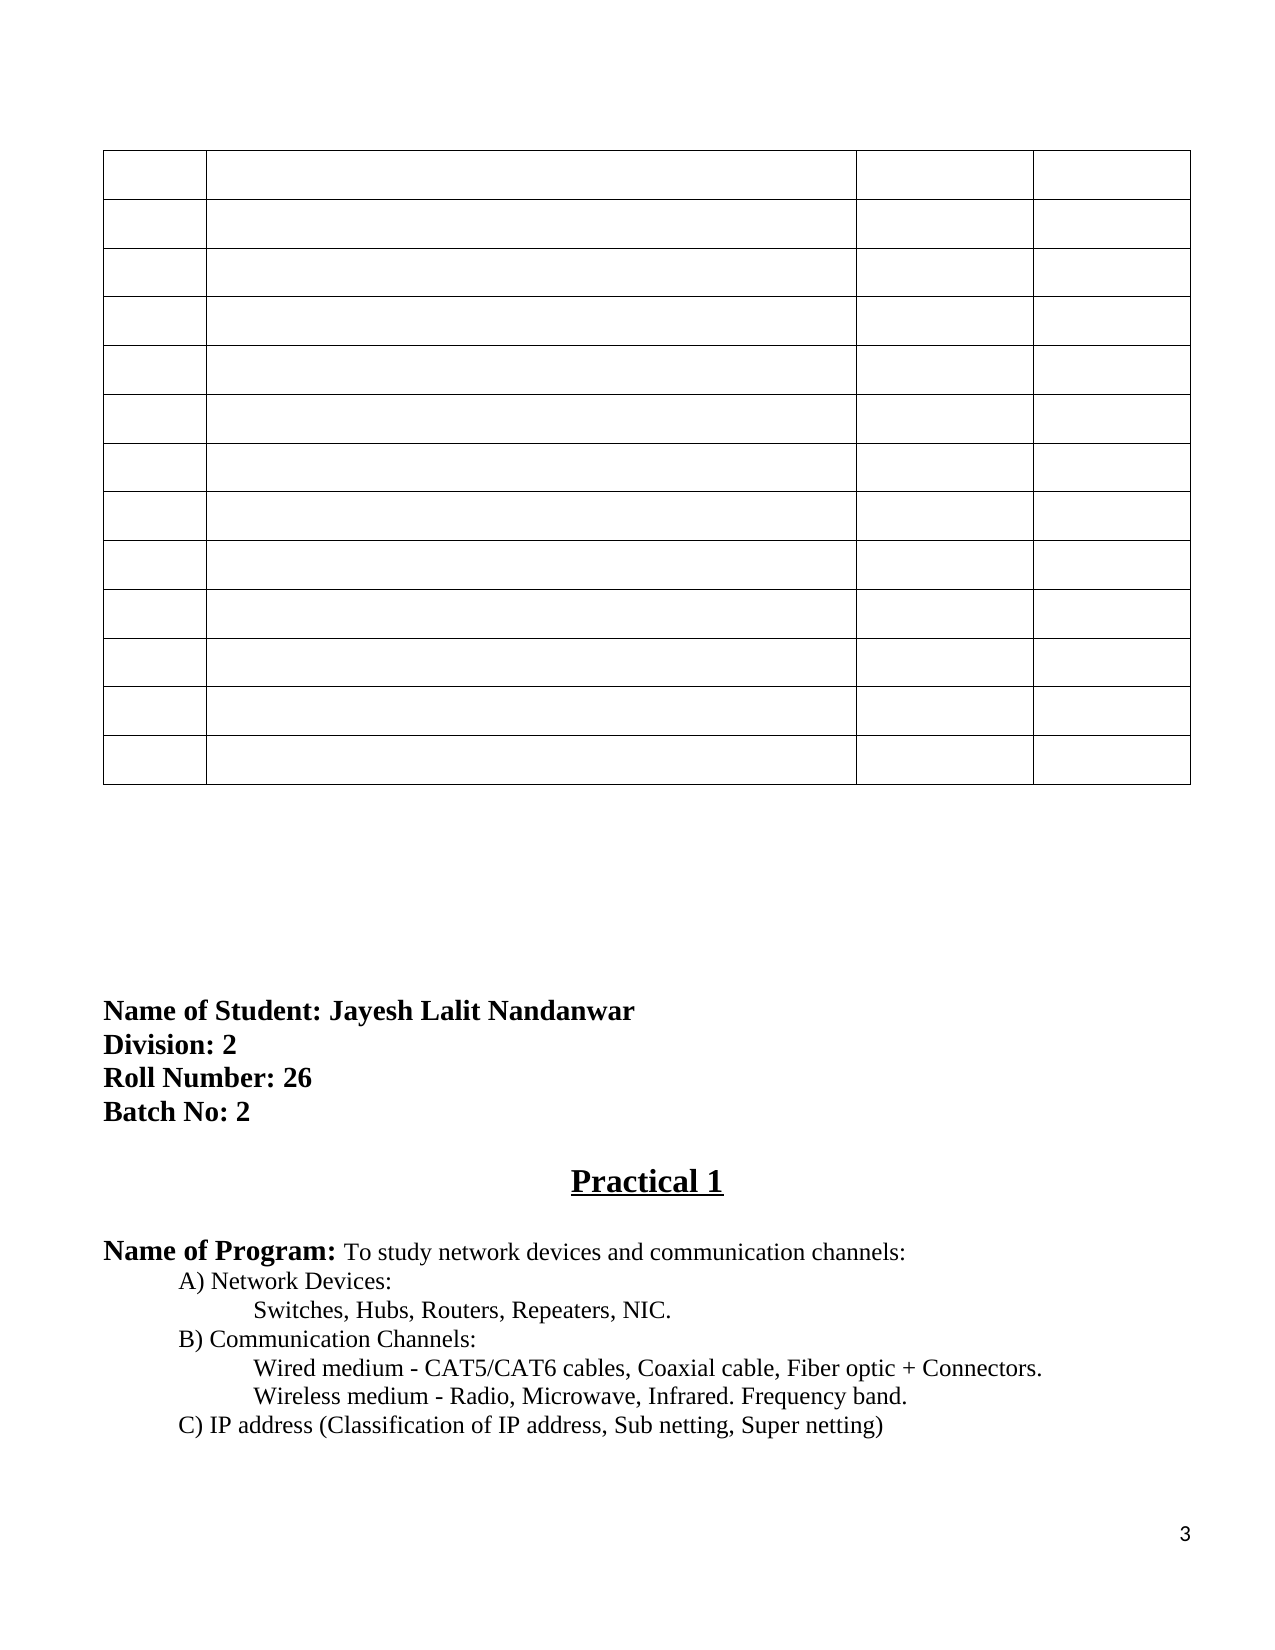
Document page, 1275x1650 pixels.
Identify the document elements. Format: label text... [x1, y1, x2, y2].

table_cell [207, 687, 856, 735]
table_cell [1034, 200, 1190, 247]
table_cell [1034, 444, 1190, 491]
text Practical 1 [103, 1161, 1191, 1199]
text C) IP address (Classification of IP address, Sub netting, Super netting) [103, 1410, 1191, 1439]
table_cell [104, 639, 206, 686]
table_cell [1034, 590, 1190, 637]
table_cell [1034, 151, 1190, 199]
table_cell [1034, 297, 1190, 345]
table_cell [207, 151, 856, 199]
table_cell [857, 541, 1033, 589]
table_cell [104, 492, 206, 540]
text Wired medium - CAT5/CAT6 cables, Coaxial cable, Fiber optic + Connectors. [178, 1353, 1191, 1381]
text Division: 2 [103, 1027, 1191, 1060]
table_cell [207, 297, 856, 345]
table_cell [207, 492, 856, 540]
table_cell [1034, 249, 1190, 296]
text Wireless medium - Radio, Microwave, Infrared. Frequency band. [178, 1381, 1191, 1410]
text Switches, Hubs, Routers, Repeaters, NIC. [178, 1295, 1191, 1324]
table_cell [857, 395, 1033, 442]
text A) Network Devices: [103, 1266, 1191, 1295]
table_cell [104, 346, 206, 394]
table_cell [1034, 687, 1190, 735]
table_cell [104, 249, 206, 296]
table_cell [857, 687, 1033, 735]
text Name of Student: Jayesh Lalit Nandanwar [103, 993, 1191, 1027]
table_cell [104, 736, 206, 784]
table_cell [857, 444, 1033, 491]
table_cell [1034, 395, 1190, 442]
table_cell [1034, 736, 1190, 784]
table_cell [857, 639, 1033, 686]
table_cell [1034, 639, 1190, 686]
table_cell [1034, 492, 1190, 540]
table_cell [207, 395, 856, 442]
table_cell [104, 200, 206, 247]
table_cell [1034, 541, 1190, 589]
table_cell [207, 590, 856, 637]
table_cell [857, 200, 1033, 247]
table_cell [857, 151, 1033, 199]
table_cell [104, 687, 206, 735]
table_cell [104, 541, 206, 589]
table_cell [857, 249, 1033, 296]
table_cell [207, 639, 856, 686]
table_cell [207, 444, 856, 491]
table_cell [857, 297, 1033, 345]
table_cell [857, 590, 1033, 637]
table_cell [104, 151, 206, 199]
table_cell [104, 395, 206, 442]
table_cell [207, 346, 856, 394]
table_cell [857, 736, 1033, 784]
table_cell [857, 346, 1033, 394]
table_cell [1034, 346, 1190, 394]
text Name of Program: To study network devices and communication channels: [103, 1233, 1191, 1266]
table_cell [207, 200, 856, 247]
table_cell [207, 249, 856, 296]
table_cell [104, 297, 206, 345]
text Batch No: 2 [103, 1094, 1191, 1127]
table_cell [104, 590, 206, 637]
text Roll Number: 26 [103, 1060, 1191, 1094]
table_cell [207, 541, 856, 589]
table_cell [104, 444, 206, 491]
table_cell [857, 492, 1033, 540]
table_cell [207, 736, 856, 784]
text B) Communication Channels: [103, 1324, 1191, 1353]
